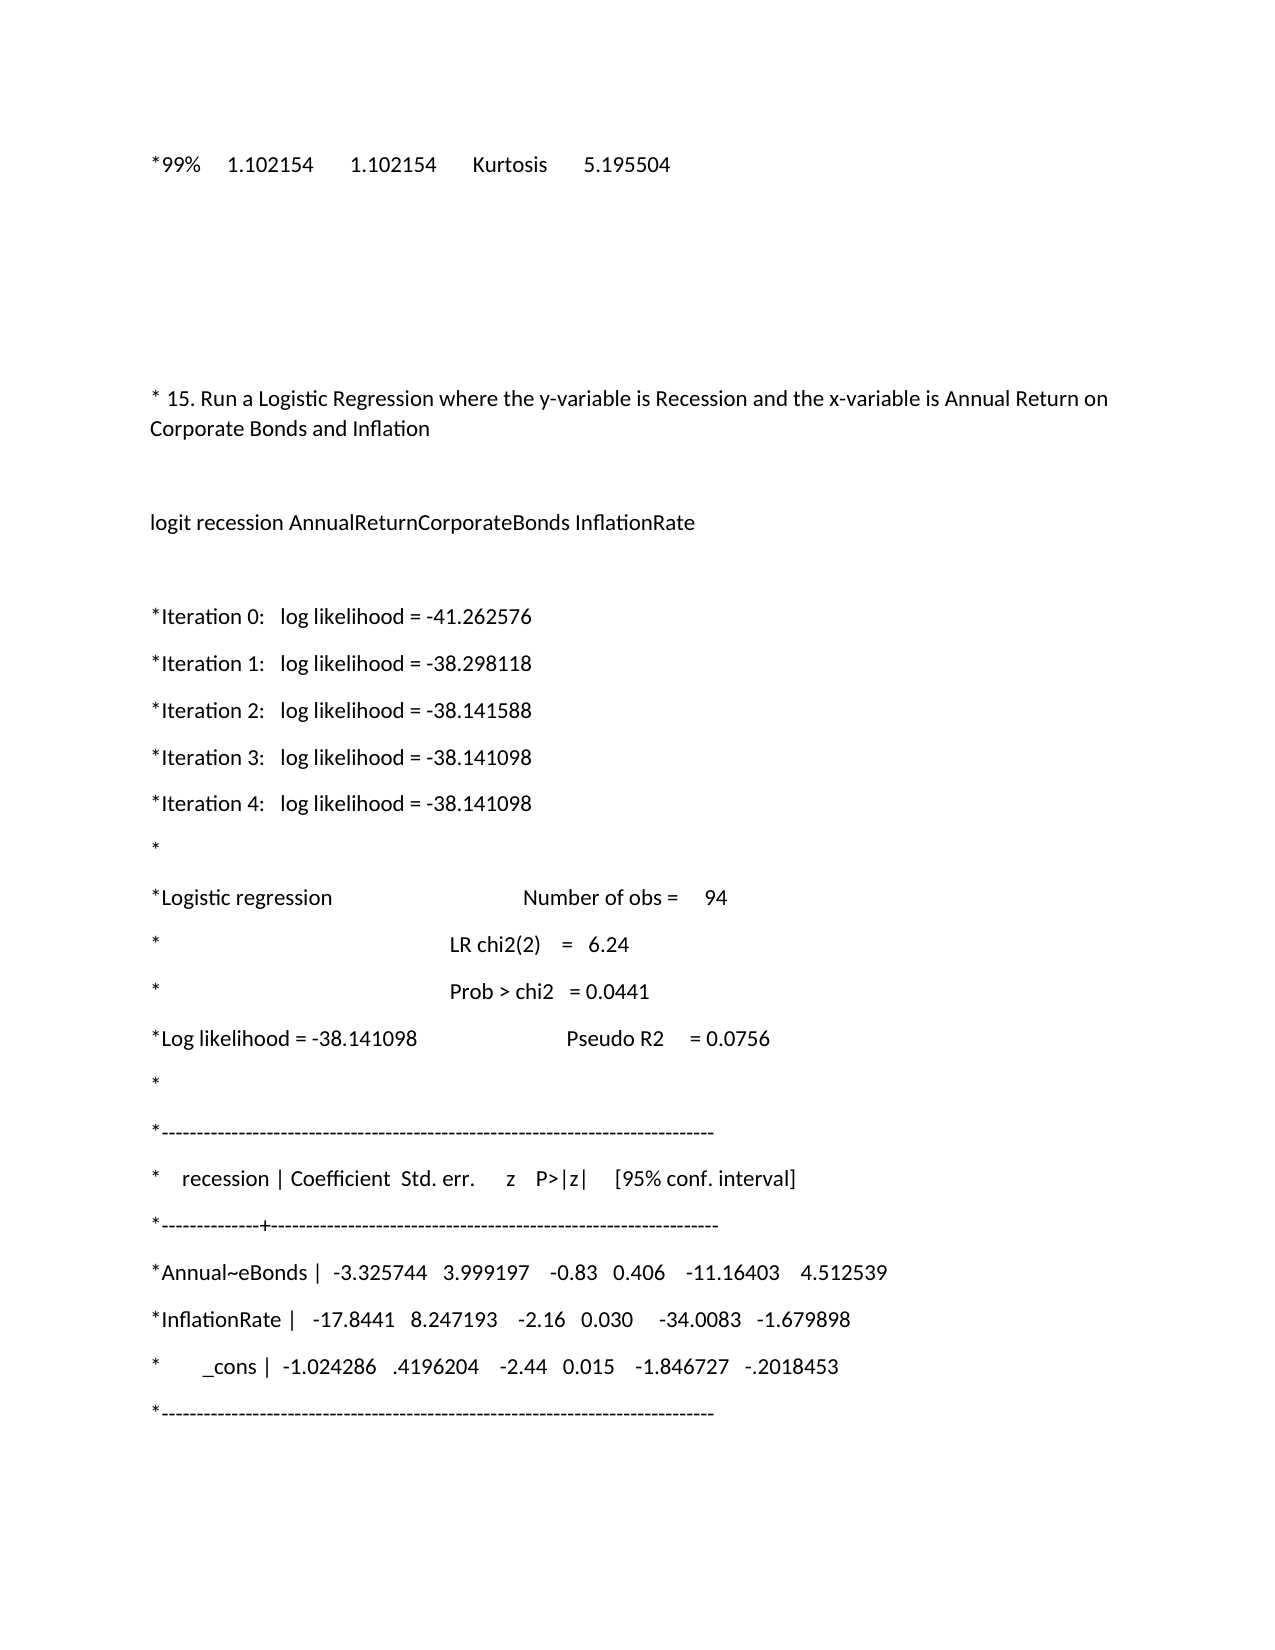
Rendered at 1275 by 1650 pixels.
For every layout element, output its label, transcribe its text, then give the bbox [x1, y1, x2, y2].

text *99% 1.102154 1.102154 Kurtosis 5.195504 [150, 150, 1125, 178]
text * [150, 1071, 1125, 1099]
text * Prob > chi2 = 0.0441 [150, 977, 1125, 1005]
text *InflationRate | -17.8441 8.247193 -2.16 0.030 -34.0083 -1.679898 [150, 1305, 1125, 1333]
text *Annual~eBonds | -3.325744 3.999197 -0.83 0.406 -11.16403 4.512539 [150, 1258, 1125, 1286]
text * recession | Coefficient Std. err. z P>|z| [95% conf. interval] [150, 1164, 1125, 1193]
text *--------------+---------------------------------------------------------------- [150, 1211, 1125, 1239]
text * LR chi2(2) = 6.24 [150, 930, 1125, 958]
text * _cons | -1.024286 .4196204 -2.44 0.015 -1.846727 -.2018453 [150, 1352, 1125, 1380]
text *Iteration 4: log likelihood = -38.141098 [150, 789, 1125, 818]
text *Iteration 2: log likelihood = -38.141588 [150, 696, 1125, 724]
text *------------------------------------------------------------------------------- [150, 1118, 1125, 1146]
text * [150, 836, 1125, 864]
text *------------------------------------------------------------------------------- [150, 1399, 1125, 1427]
text *Log likelihood = -38.141098 Pseudo R2 = 0.0756 [150, 1024, 1125, 1052]
text *Iteration 0: log likelihood = -41.262576 [150, 602, 1125, 630]
text *Logistic regression Number of obs = 94 [150, 883, 1125, 911]
text * 15. Run a Logistic Regression where the y-variable is Recession and the x-variable is Annual Return on Corporate Bonds and Inflation [150, 384, 1125, 443]
text *Iteration 3: log likelihood = -38.141098 [150, 743, 1125, 771]
text *Iteration 1: log likelihood = -38.298118 [150, 649, 1125, 677]
text logit recession AnnualReturnCorporateBonds InflationRate [150, 508, 1125, 536]
